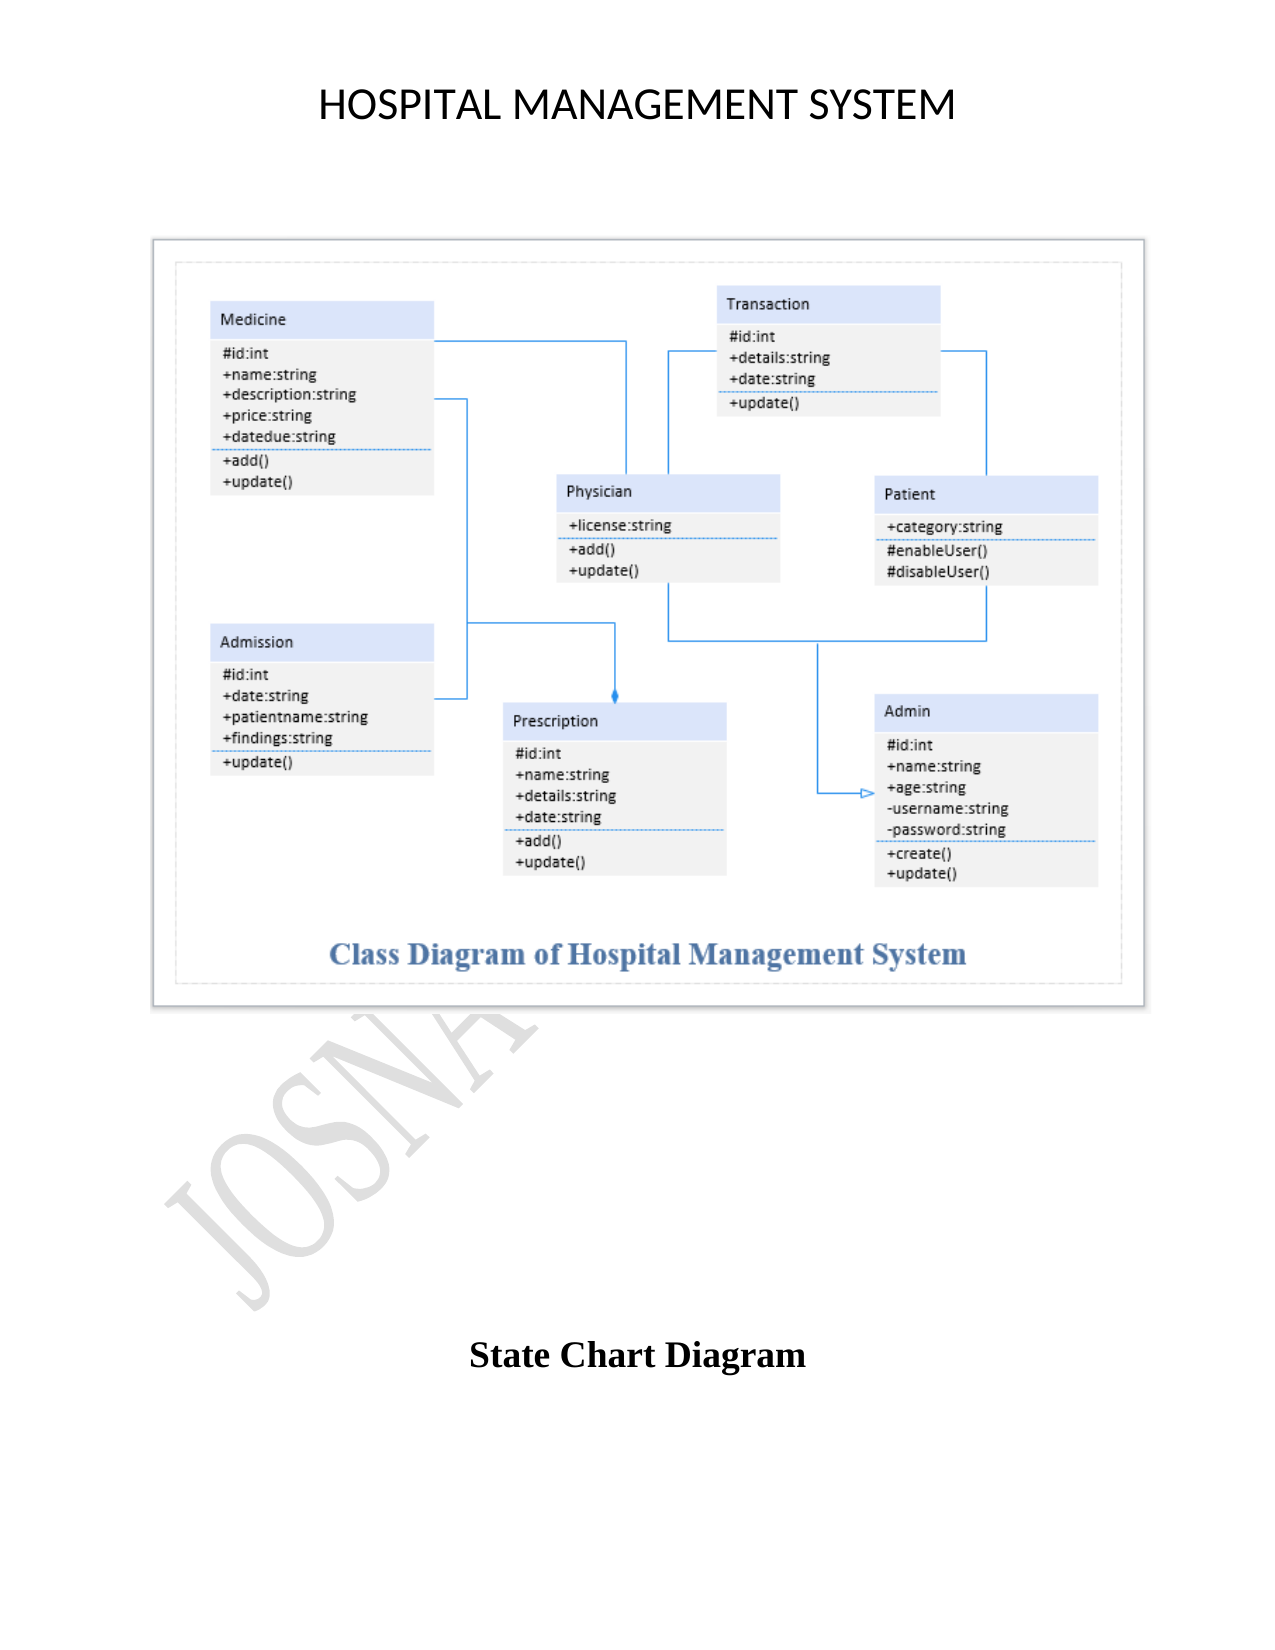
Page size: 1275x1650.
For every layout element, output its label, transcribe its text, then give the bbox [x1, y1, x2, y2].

text State Chart Diagram [150, 1332, 1125, 1376]
picture [150, 235, 1152, 1014]
